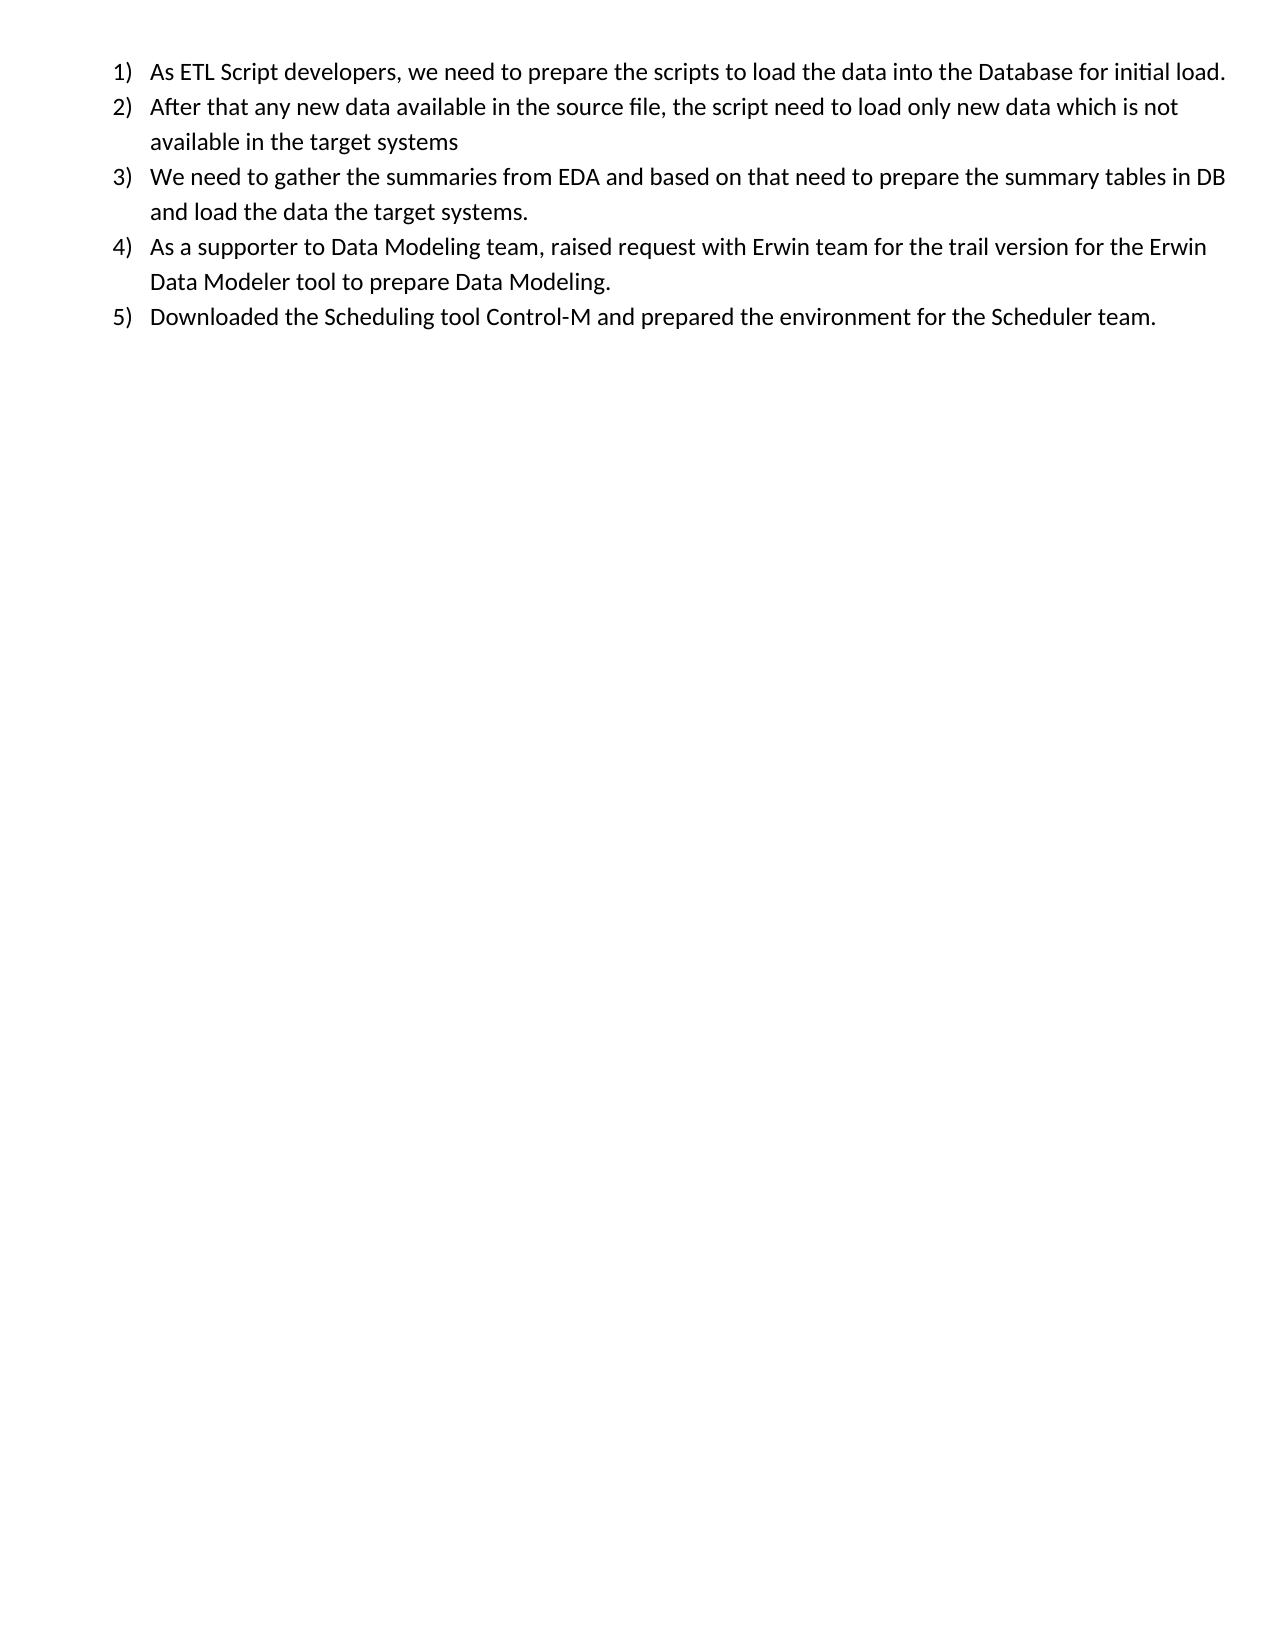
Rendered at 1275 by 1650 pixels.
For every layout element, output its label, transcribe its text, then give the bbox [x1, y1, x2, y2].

list As a supporter to Data Modeling team, raised request with Erwin team for the trail version for the Erwin Data Modeler tool to prepare Data Modeling. [112, 231, 1228, 297]
list After that any new data available in the source file, the script need to load only new data which is not available in the target systems [112, 91, 1228, 157]
list We need to gather the summaries from EDA and based on that need to prepare the summary tables in DB and load the data the target systems. [112, 161, 1228, 227]
list Downloaded the Scheduling tool Control-M and prepared the environment for the Scheduler team. [112, 301, 1228, 332]
list As ETL Script developers, we need to prepare the scripts to load the data into the Database for initial load. [112, 56, 1228, 87]
